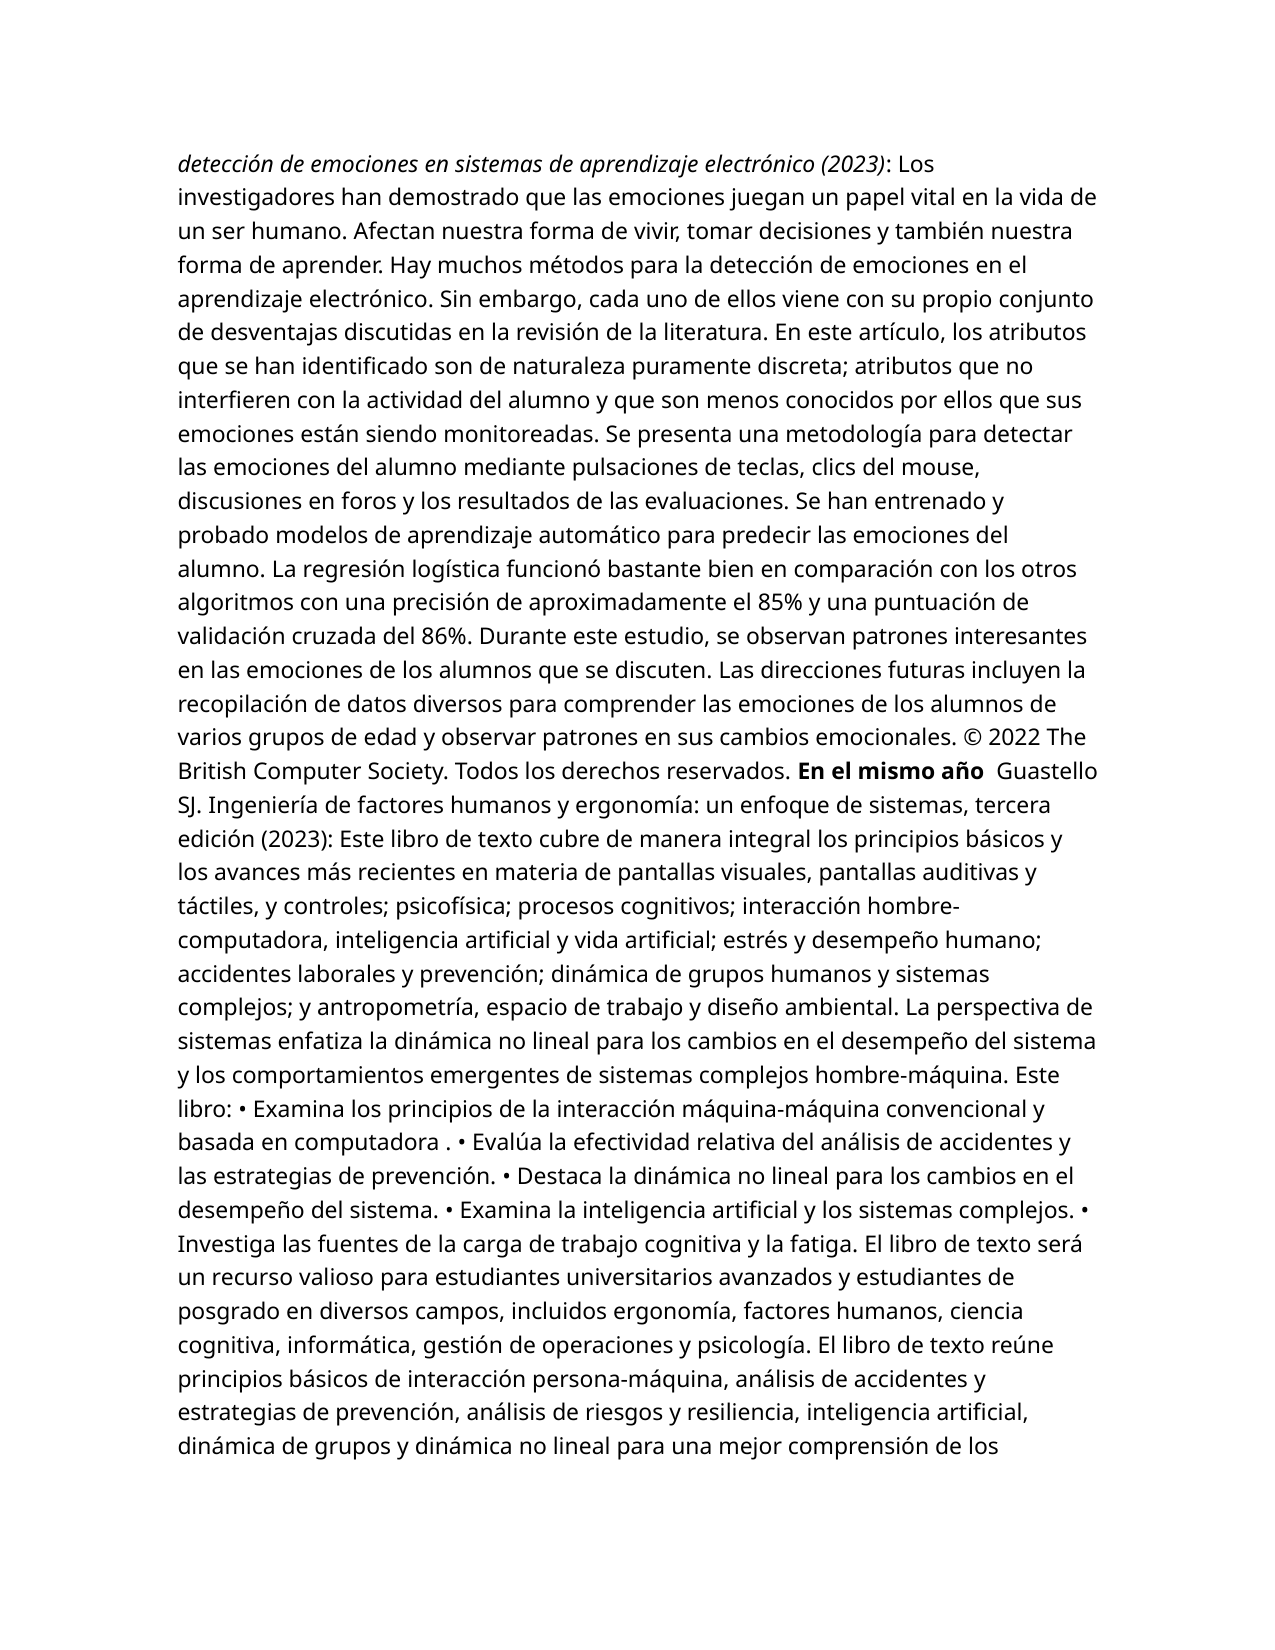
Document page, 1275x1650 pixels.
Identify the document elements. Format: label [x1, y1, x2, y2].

text [177, 148, 1098, 1461]
